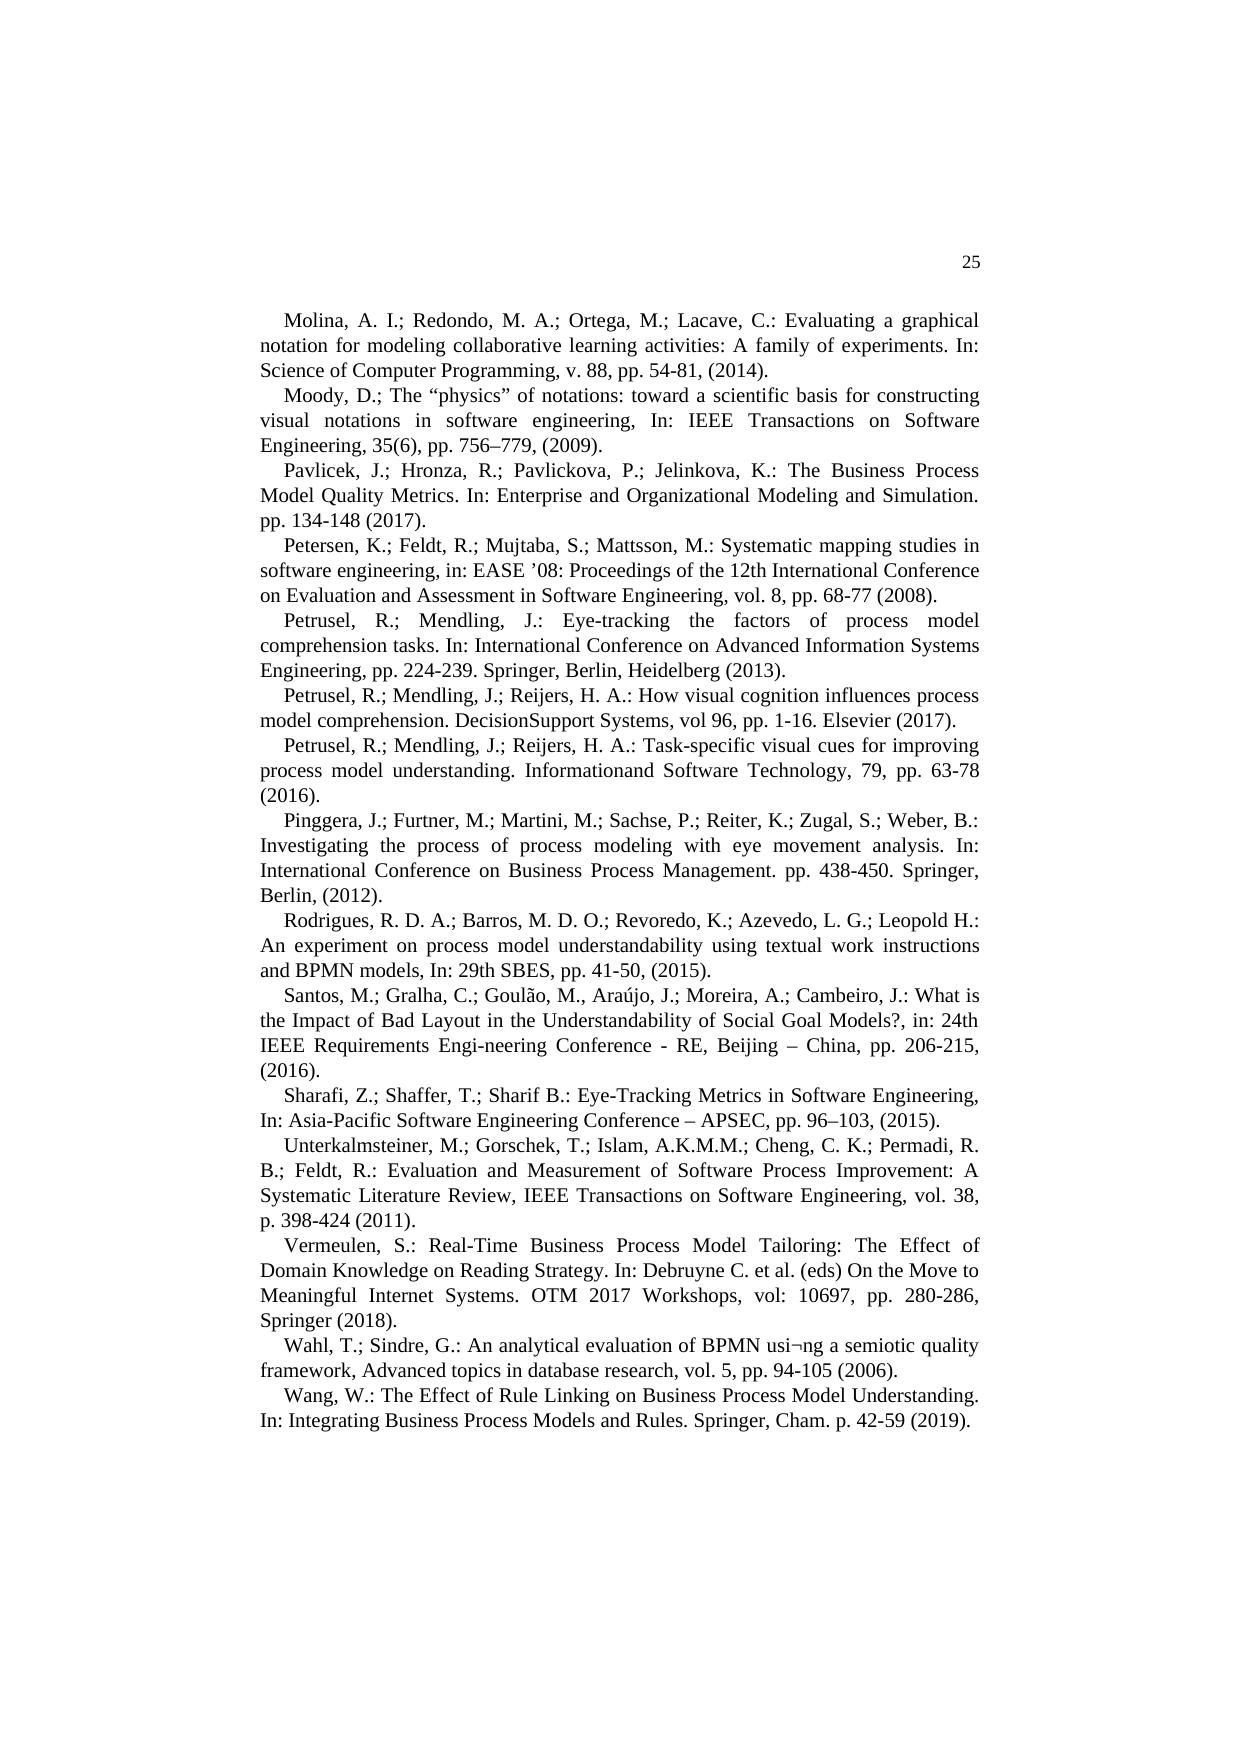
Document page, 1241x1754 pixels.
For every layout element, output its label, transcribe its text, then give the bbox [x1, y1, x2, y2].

text Petersen, K.; Feldt, R.; Mujtaba, S.; Mattsson, M.: Systematic mapping studies in software engineering, in: EASE ’08: Proceedings of the 12th International Conference on Evaluation and Assessment in Software Engineering, vol. 8, pp. 68-77 (2008). [260, 532, 980, 607]
text Sharafi, Z.; Shaffer, T.; Sharif B.: Eye-Tracking Metrics in Software Engineering, In: Asia-Pacific Software Engineering Conference – APSEC, pp. 96–103, (2015). [260, 1082, 980, 1132]
text Wahl, T.; Sindre, G.: An analytical evaluation of BPMN usi¬ng a semiotic quality framework, Advanced topics in database research, vol. 5, pp. 94-105 (2006). [260, 1332, 980, 1382]
text Wang, W.: The Effect of Rule Linking on Business Process Model Understanding. In: Integrating Business Process Models and Rules. Springer, Cham. p. 42-59 (2019). [260, 1382, 980, 1432]
text Moody, D.; The “physics” of notations: toward a scientific basis for constructing visual notations in software engineering, In: IEEE Transactions on Software Engineering, 35(6), pp. 756–779, (2009). [260, 382, 980, 457]
text Petrusel, R.; Mendling, J.: Eye-tracking the factors of process model comprehension tasks. In: International Conference on Advanced Information Systems Engineering, pp. 224-239. Springer, Berlin, Heidelberg (2013). [260, 607, 980, 682]
text Molina, A. I.; Redondo, M. A.; Ortega, M.; Lacave, C.: Evaluating a graphical notation for modeling collaborative learning activities: A family of experiments. In: Science of Computer Programming, v. 88, pp. 54-81, (2014). [260, 307, 980, 382]
text Petrusel, R.; Mendling, J.; Reijers, H. A.: Task-specific visual cues for improving process model understanding. Informationand Software Technology, 79, pp. 63-78 (2016). [260, 732, 980, 807]
text Vermeulen, S.: Real-Time Business Process Model Tailoring: The Effect of Domain Knowledge on Reading Strategy. In: Debruyne C. et al. (eds) On the Move to Meaningful Internet Systems. OTM 2017 Workshops, vol: 10697, pp. 280-286, Springer (2018). [260, 1232, 980, 1332]
text Rodrigues, R. D. A.; Barros, M. D. O.; Revoredo, K.; Azevedo, L. G.; Leopold H.: An experiment on process model understandability using textual work instructions and BPMN models, In: 29th SBES, pp. 41-50, (2015). [260, 907, 980, 982]
text Santos, M.; Gralha, C.; Goulão, M., Araújo, J.; Moreira, A.; Cambeiro, J.: What is the Impact of Bad Layout in the Understandability of Social Goal Models?, in: 24th IEEE Requirements Engi-neering Conference - RE, Beijing – China, pp. 206-215, (2016). [260, 982, 980, 1082]
text Petrusel, R.; Mendling, J.; Reijers, H. A.: How visual cognition influences process model comprehension. DecisionSupport Systems, vol 96, pp. 1-16. Elsevier (2017). [260, 682, 980, 732]
text Pinggera, J.; Furtner, M.; Martini, M.; Sachse, P.; Reiter, K.; Zugal, S.; Weber, B.: Investigating the process of process modeling with eye movement analysis. In: International Conference on Business Process Management. pp. 438-450. Springer, Berlin, (2012). [260, 807, 980, 907]
text Unterkalmsteiner, M.; Gorschek, T.; Islam, A.K.M.M.; Cheng, C. K.; Permadi, R. B.; Feldt, R.: Evaluation and Measurement of Software Process Improvement: A Systematic Literature Review, IEEE Transactions on Software Engineering, vol. 38, p. 398-424 (2011). [260, 1132, 980, 1232]
text Pavlicek, J.; Hronza, R.; Pavlickova, P.; Jelinkova, K.: The Business Process Model Quality Metrics. In: Enterprise and Organizational Modeling and Simulation. pp. 134-148 (2017). [260, 457, 980, 532]
